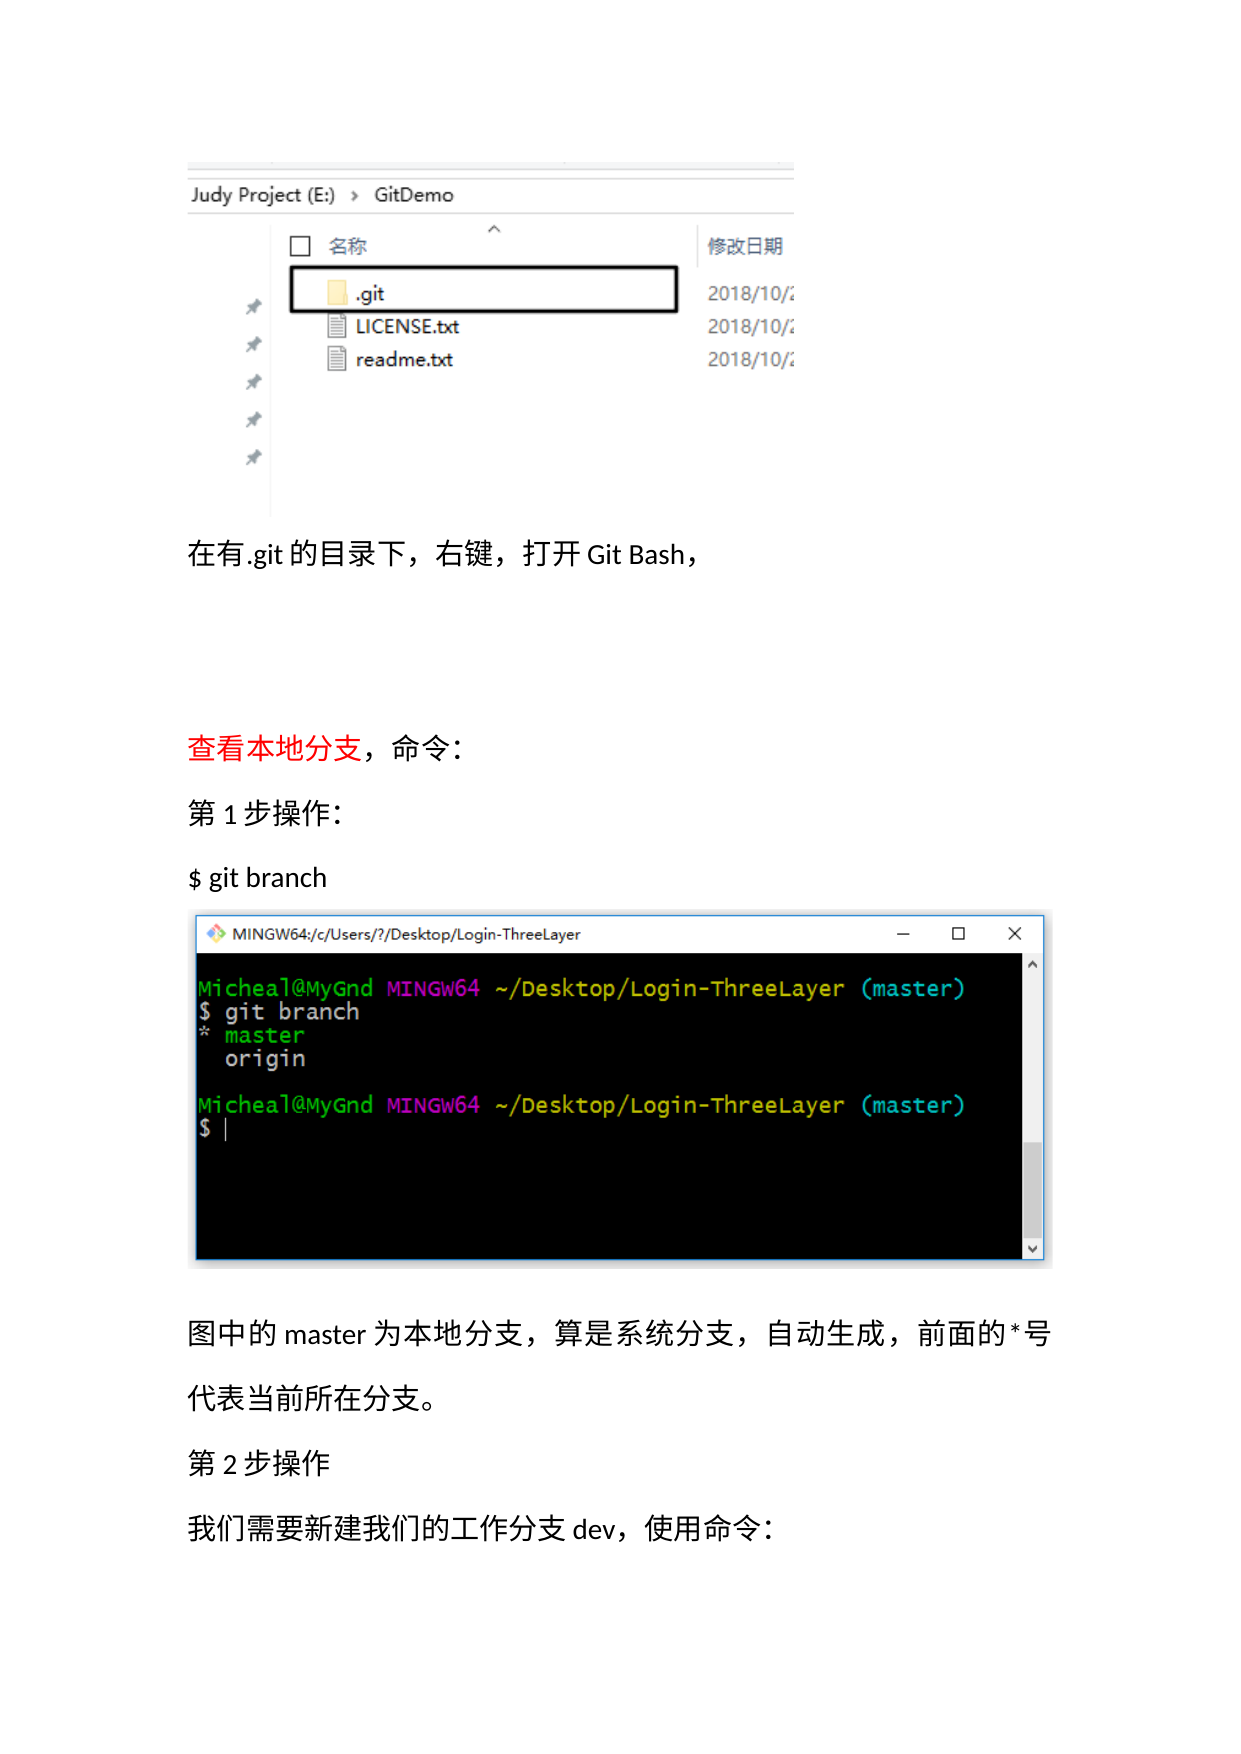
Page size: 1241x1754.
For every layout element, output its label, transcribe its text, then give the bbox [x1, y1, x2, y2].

text 在有.git的目录下，右键，打开Git Bash， [187, 519, 1053, 584]
text 查看本地分支，命令： [187, 714, 1053, 779]
picture [187, 162, 794, 517]
picture [187, 909, 1053, 1269]
text 第2步操作 [187, 1429, 1053, 1494]
text 第1步操作： [187, 779, 1053, 844]
text 图中的master为本地分支，算是系统分支，自动生成，前面的*号代表当前所在分支。 [187, 1299, 1053, 1429]
text $ git branch [187, 844, 1053, 909]
text 我们需要新建我们的工作分支dev，使用命令： [187, 1494, 1053, 1559]
